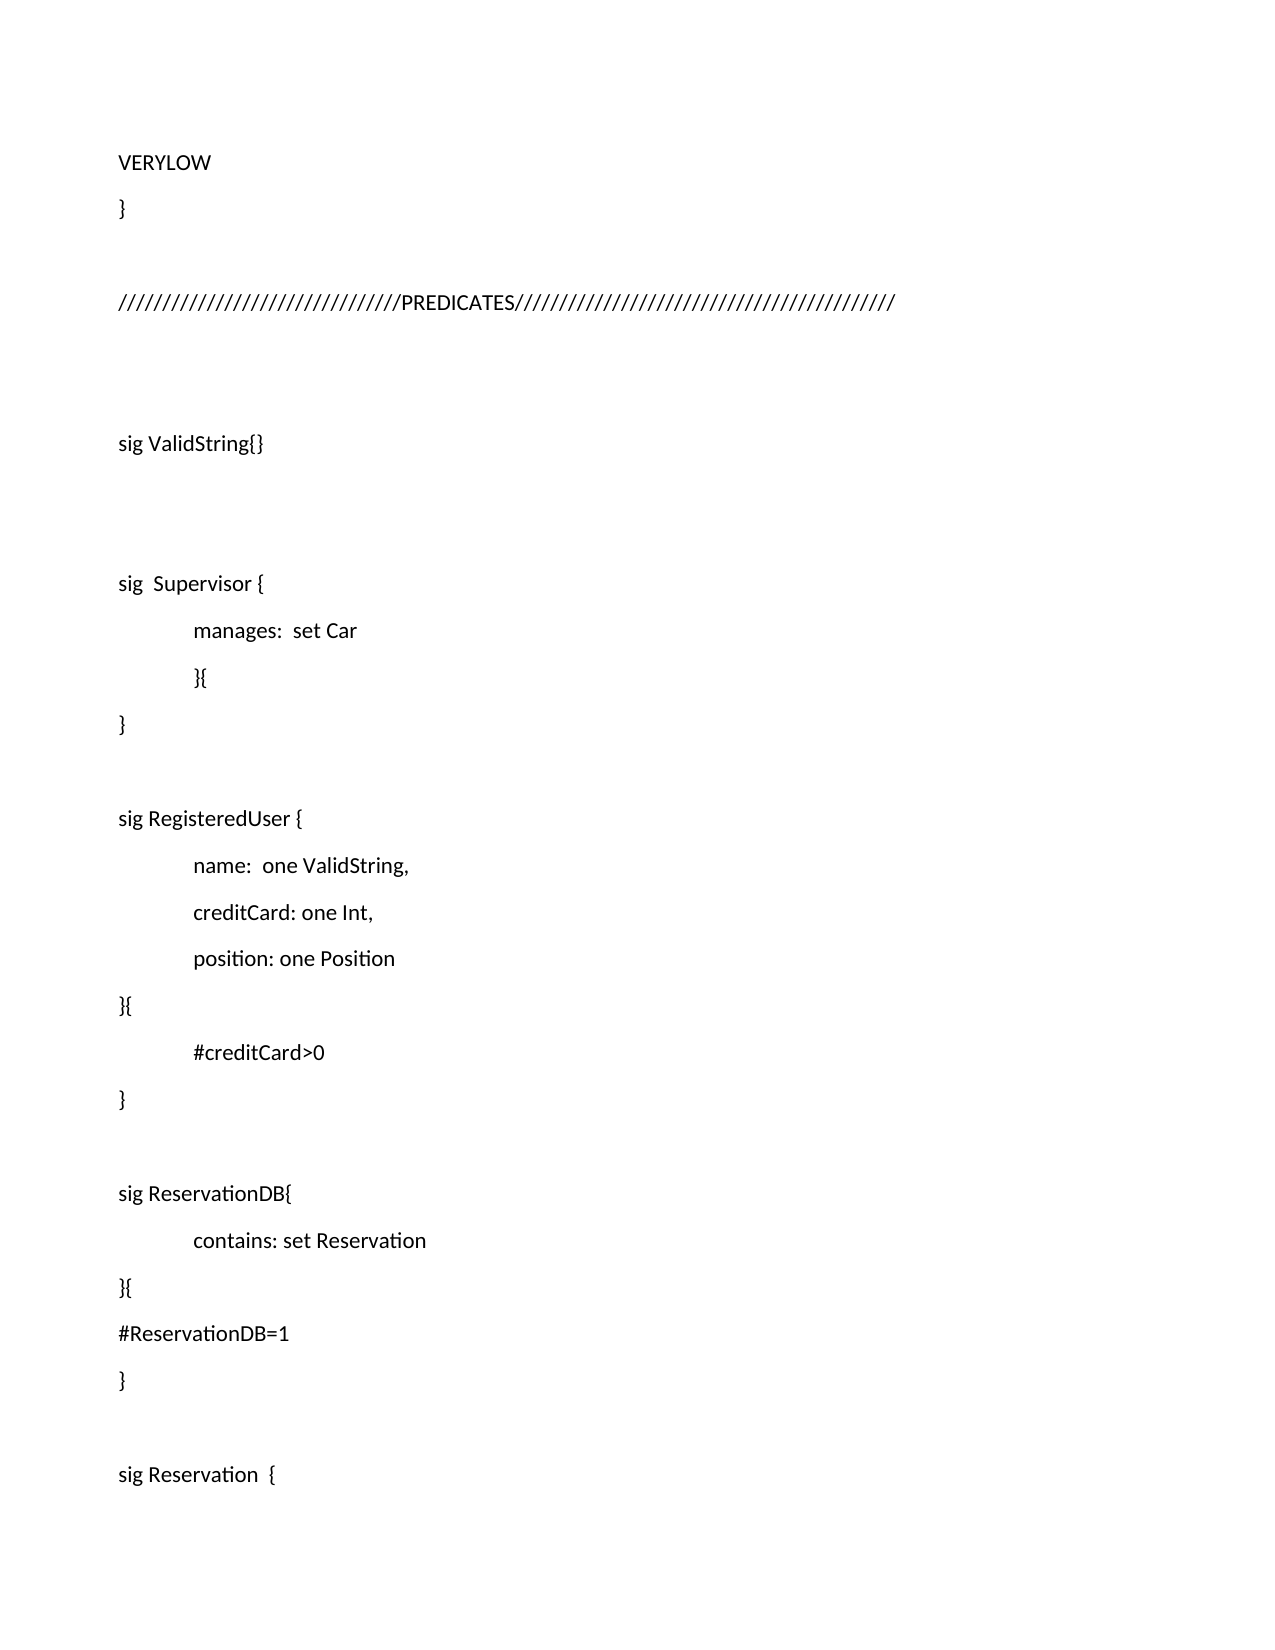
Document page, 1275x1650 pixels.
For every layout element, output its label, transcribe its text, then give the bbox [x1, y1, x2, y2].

text creditCard: one Int, [118, 898, 1157, 926]
text name: one ValidString, [118, 851, 1157, 879]
text manages: set Car [118, 616, 1157, 644]
text position: one Position [118, 944, 1157, 972]
text }{ [118, 1273, 1157, 1301]
text VERYLOW [118, 148, 1157, 176]
text contains: set Reservation [118, 1226, 1157, 1254]
text sig RegisteredUser { [118, 804, 1157, 832]
text ////////////////////////////////PREDICATES/////////////////////////////////////////// [118, 288, 1157, 316]
text sig Supervisor { [118, 569, 1157, 597]
text } [118, 710, 1157, 738]
text } [118, 1085, 1157, 1113]
text }{ [118, 991, 1157, 1019]
text } [118, 1366, 1157, 1394]
text }{ [118, 663, 1157, 691]
text sig ReservationDB{ [118, 1179, 1157, 1207]
text sig Reservation { [118, 1460, 1157, 1488]
text #creditCard>0 [118, 1038, 1157, 1066]
text sig ValidString{} [118, 429, 1157, 457]
text } [118, 194, 1157, 222]
text #ReservationDB=1 [118, 1319, 1157, 1347]
